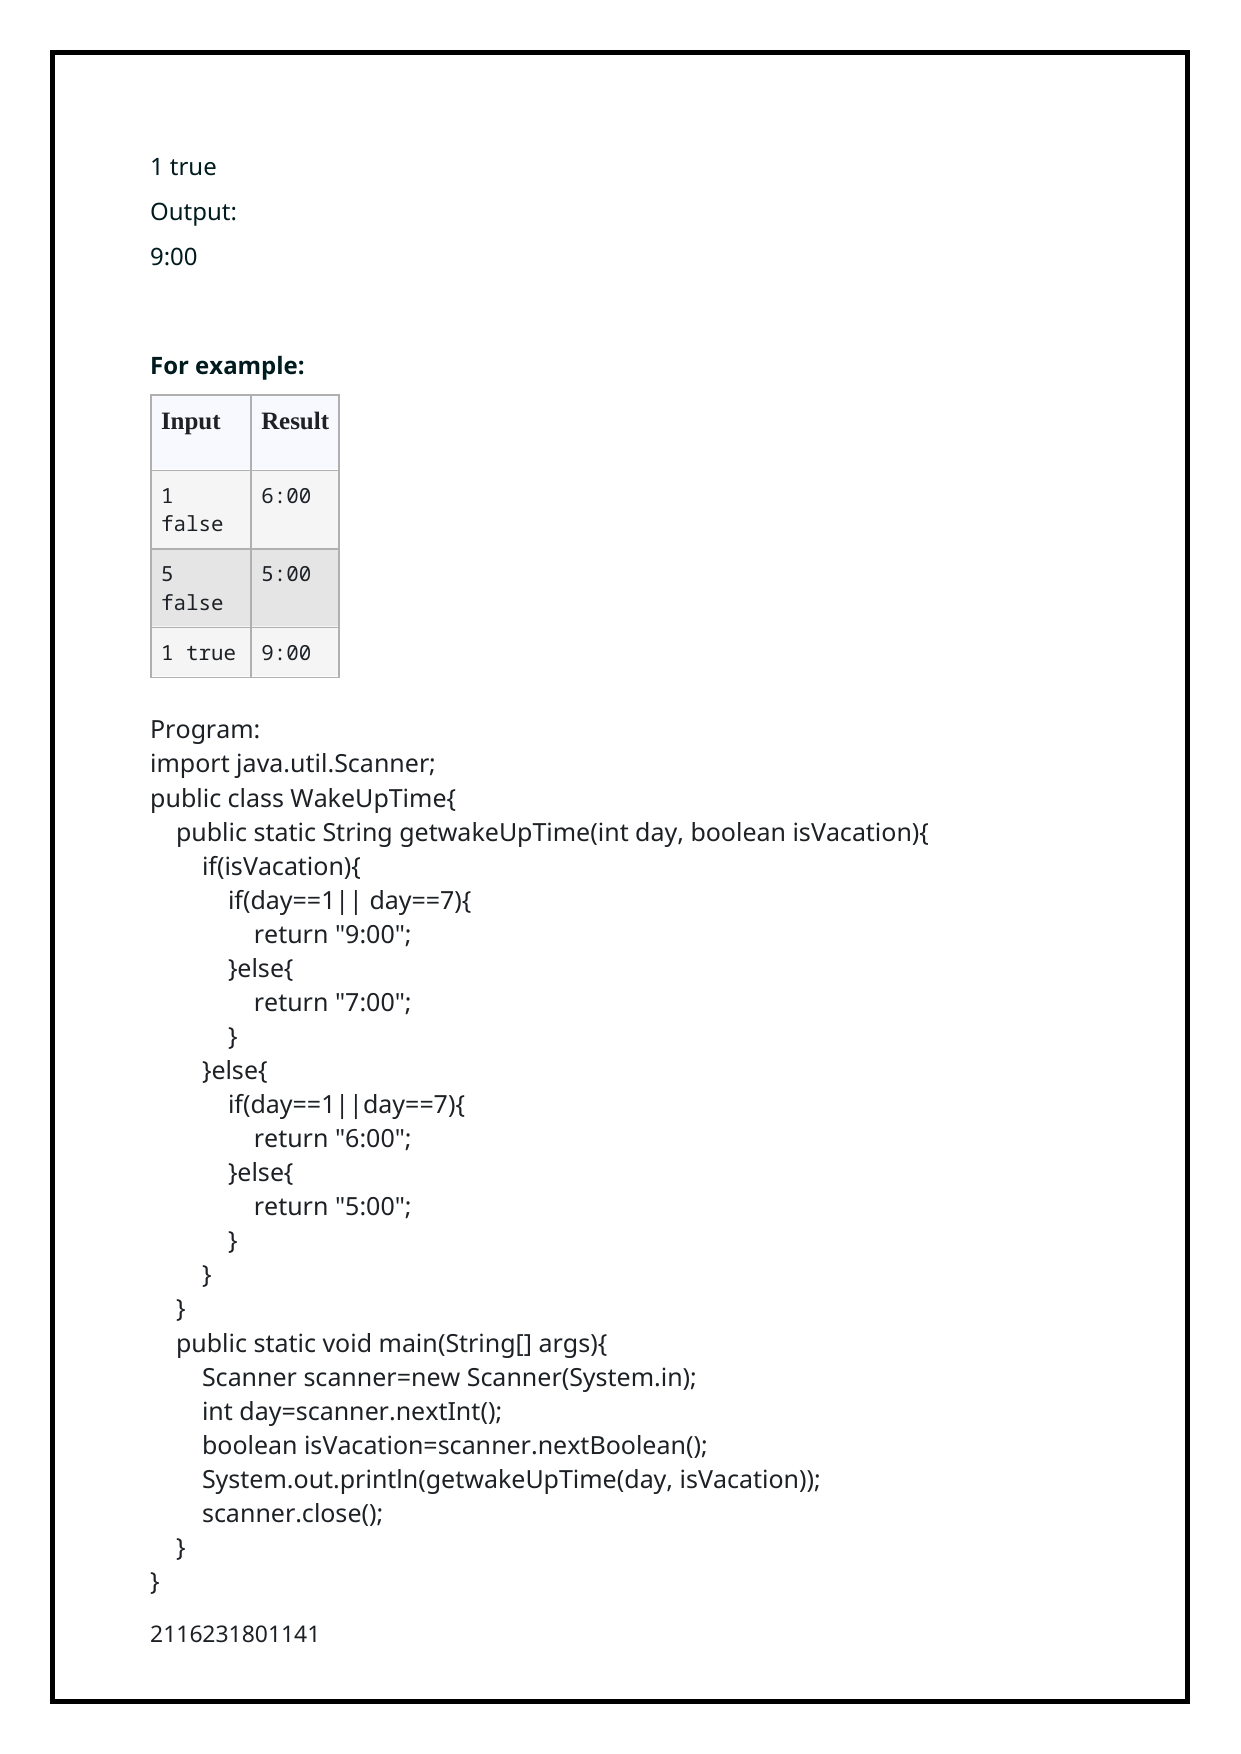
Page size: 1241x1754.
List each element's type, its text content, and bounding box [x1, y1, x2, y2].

text public static void main(String[] args){ [150, 1325, 1090, 1359]
text int day=scanner.nextInt(); [150, 1393, 1090, 1427]
text return "6:00"; [150, 1121, 1090, 1155]
text boolean isVacation=scanner.nextBoolean(); [150, 1427, 1090, 1461]
table_cell 1 true [152, 628, 250, 676]
text import java.util.Scanner; [150, 746, 1090, 780]
text return "9:00"; [150, 916, 1090, 951]
text if(day==1||day==7){ [150, 1087, 1090, 1121]
text return "5:00"; [150, 1189, 1090, 1223]
text } [150, 1223, 1090, 1257]
table_cell 5 false [152, 550, 250, 626]
text if(isVacation){ [150, 848, 1090, 882]
table_header Result [252, 396, 338, 469]
text } [150, 1291, 1090, 1325]
text } [150, 1564, 1090, 1598]
text } [150, 1529, 1090, 1564]
text For example: [150, 349, 1090, 382]
text 1 true [150, 150, 1090, 183]
text public static String getwakeUpTime(int day, boolean isVacation){ [150, 814, 1090, 848]
text if(day==1|| day==7){ [150, 882, 1090, 916]
text }else{ [150, 1053, 1090, 1087]
text public class WakeUpTime{ [150, 780, 1090, 814]
table_cell 1 false [152, 471, 250, 548]
text } [150, 1257, 1090, 1291]
table_cell 6:00 [252, 471, 338, 548]
text System.out.println(getwakeUpTime(day, isVacation)); [150, 1461, 1090, 1496]
text Program: [150, 712, 1090, 746]
text Output: [150, 195, 1090, 228]
table_header Input [152, 396, 250, 469]
text 9:00 [150, 240, 1090, 273]
table_cell 5:00 [252, 550, 338, 626]
text }else{ [150, 1155, 1090, 1189]
text Scanner scanner=new Scanner(System.in); [150, 1359, 1090, 1393]
text return "7:00"; [150, 984, 1090, 1019]
text }else{ [150, 951, 1090, 984]
text scanner.close(); [150, 1496, 1090, 1529]
text } [150, 1019, 1090, 1053]
table_cell 9:00 [252, 628, 338, 676]
